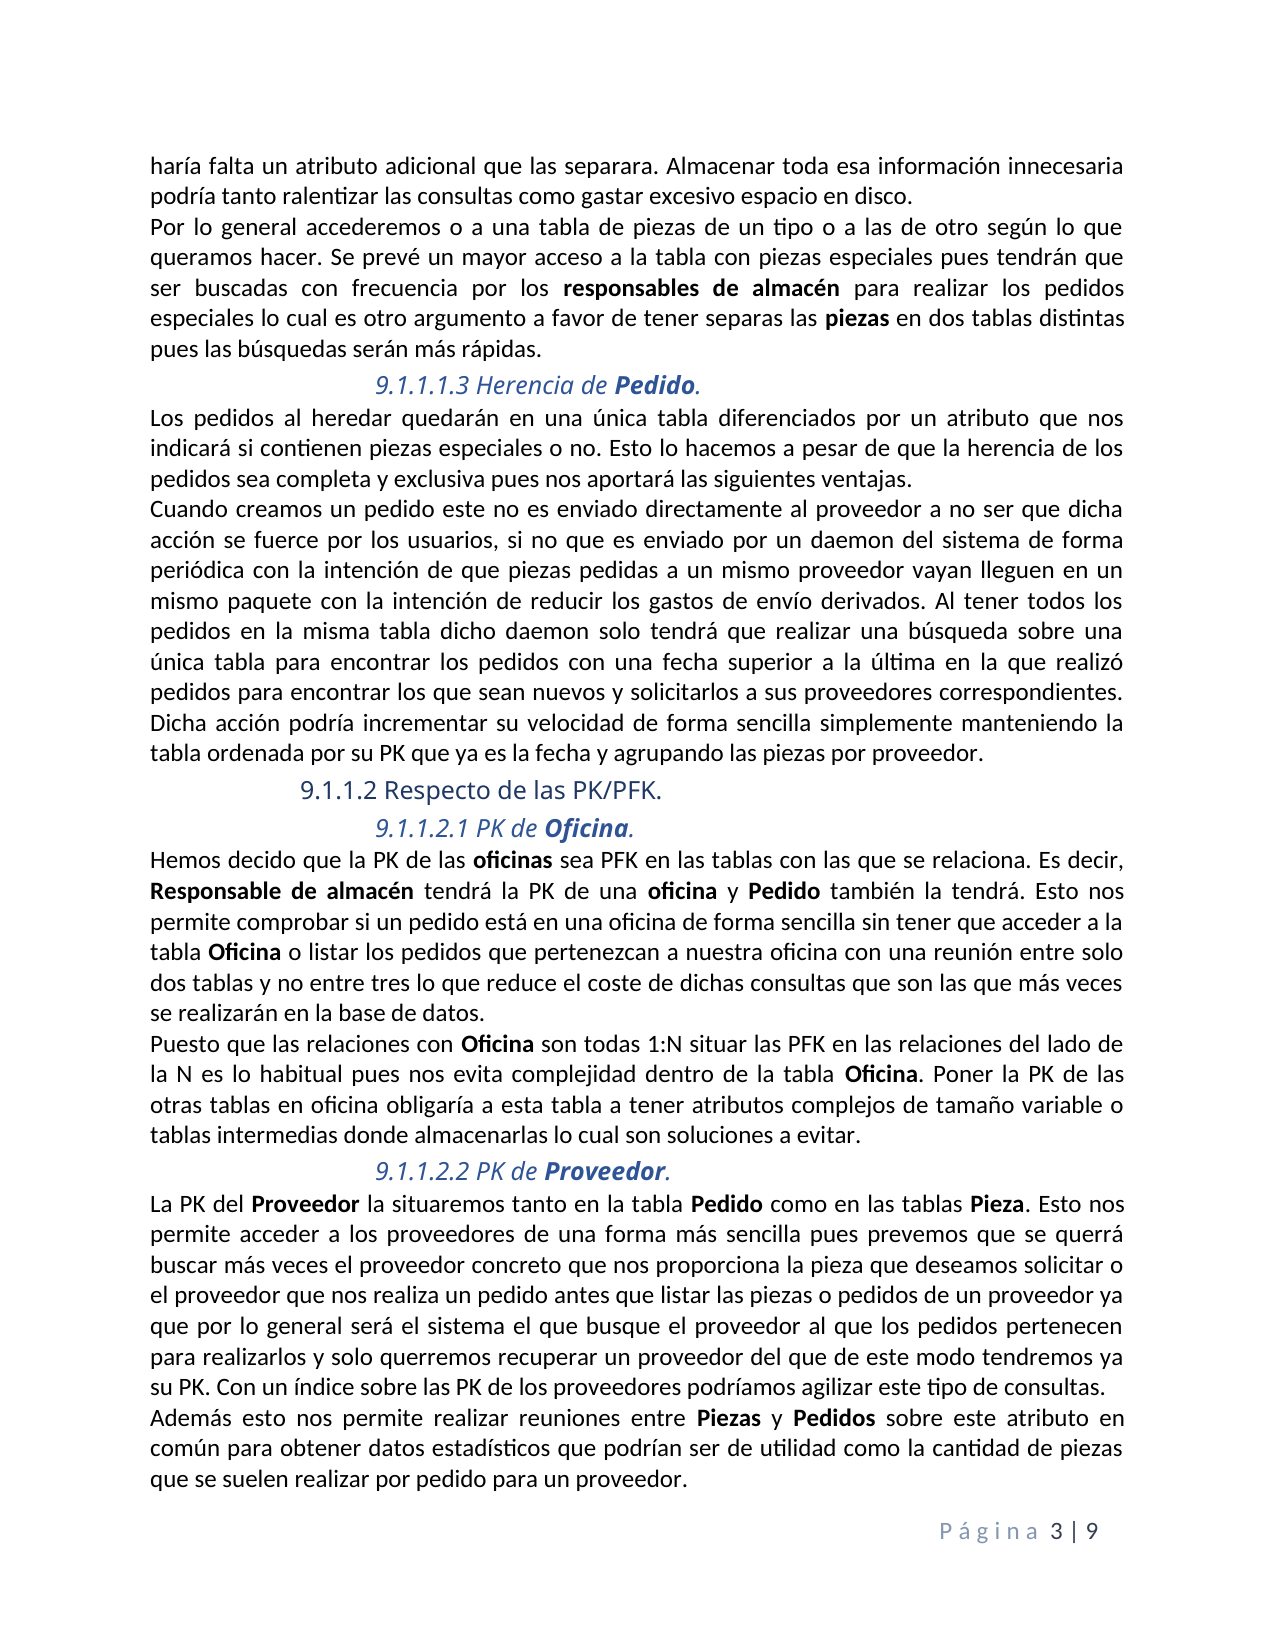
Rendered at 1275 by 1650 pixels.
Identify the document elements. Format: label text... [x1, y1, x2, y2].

text Hemos decido que la PK de las oficinas sea PFK en las tablas con las que se relaciona. Es decir, Responsable de almacén tendrá la PK de una oficina y Pedido también la tendrá. Esto nos permite comprobar si un pedido está en una oficina de forma sencilla sin tener que acceder a la tabla Oficina o listar los pedidos que pertenezcan a nuestra oficina con una reunión entre solo dos tablas y no entre tres lo que reduce el coste de dichas consultas que son las que más veces se realizarán en la base de datos. [150, 844, 1125, 1028]
text La PK del Proveedor la situaremos tanto en la tabla Pedido como en las tablas Pieza. Esto nos permite acceder a los proveedores de una forma más sencilla pues prevemos que se querrá buscar más veces el proveedor concreto que nos proporciona la pieza que deseamos solicitar o el proveedor que nos realiza un pedido antes que listar las piezas o pedidos de un proveedor ya que por lo general será el sistema el que busque el proveedor al que los pedidos pertenecen para realizarlos y solo querremos recuperar un proveedor del que de este modo tendremos ya su PK. Con un índice sobre las PK de los proveedores podríamos agilizar este tipo de consultas. [150, 1188, 1125, 1402]
subtitle 9.1.1.2 Respecto de las PK/PFK. [225, 772, 1125, 806]
text Además esto nos permite realizar reuniones entre Piezas y Pedidos sobre este atributo en común para obtener datos estadísticos que podrían ser de utilidad como la cantidad de piezas que se suelen realizar por pedido para un proveedor. [150, 1402, 1125, 1493]
subtitle 9.1.1.2.1 PK de Oficina. [300, 811, 1125, 844]
text Por lo general accederemos o a una tabla de piezas de un tipo o a las de otro según lo que queramos hacer. Se prevé un mayor acceso a la tabla con piezas especiales pues tendrán que ser buscadas con frecuencia por los responsables de almacén para realizar los pedidos especiales lo cual es otro argumento a favor de tener separas las piezas en dos tablas distintas pues las búsquedas serán más rápidas. [150, 211, 1125, 364]
text Puesto que las relaciones con Oficina son todas 1:N situar las PFK en las relaciones del lado de la N es lo habitual pues nos evita complejidad dentro de la tabla Oficina. Poner la PK de las otras tablas en oficina obligaría a esta tabla a tener atributos complejos de tamaño variable o tablas intermedias donde almacenarlas lo cual son soluciones a evitar. [150, 1028, 1125, 1150]
text Los pedidos al heredar quedarán en una única tabla diferenciados por un atributo que nos indicará si contienen piezas especiales o no. Esto lo hacemos a pesar de que la herencia de los pedidos sea completa y exclusiva pues nos aportará las siguientes ventajas. [150, 402, 1125, 493]
text Cuando creamos un pedido este no es enviado directamente al proveedor a no ser que dicha acción se fuerce por los usuarios, si no que es enviado por un daemon del sistema de forma periódica con la intención de que piezas pedidas a un mismo proveedor vayan lleguen en un mismo paquete con la intención de reducir los gastos de envío derivados. Al tener todos los pedidos en la misma tabla dicho daemon solo tendrá que realizar una búsqueda sobre una única tabla para encontrar los pedidos con una fecha superior a la última en la que realizó pedidos para encontrar los que sean nuevos y solicitarlos a sus proveedores correspondientes. Dicha acción podría incrementar su velocidad de forma sencilla simplemente manteniendo la tabla ordenada por su PK que ya es la fecha y agrupando las piezas por proveedor. [150, 493, 1125, 768]
subtitle 9.1.1.1.3 Herencia de Pedido. [300, 368, 1125, 402]
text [150, 150, 1125, 211]
subtitle 9.1.1.2.2 PK de Proveedor. [300, 1154, 1125, 1188]
